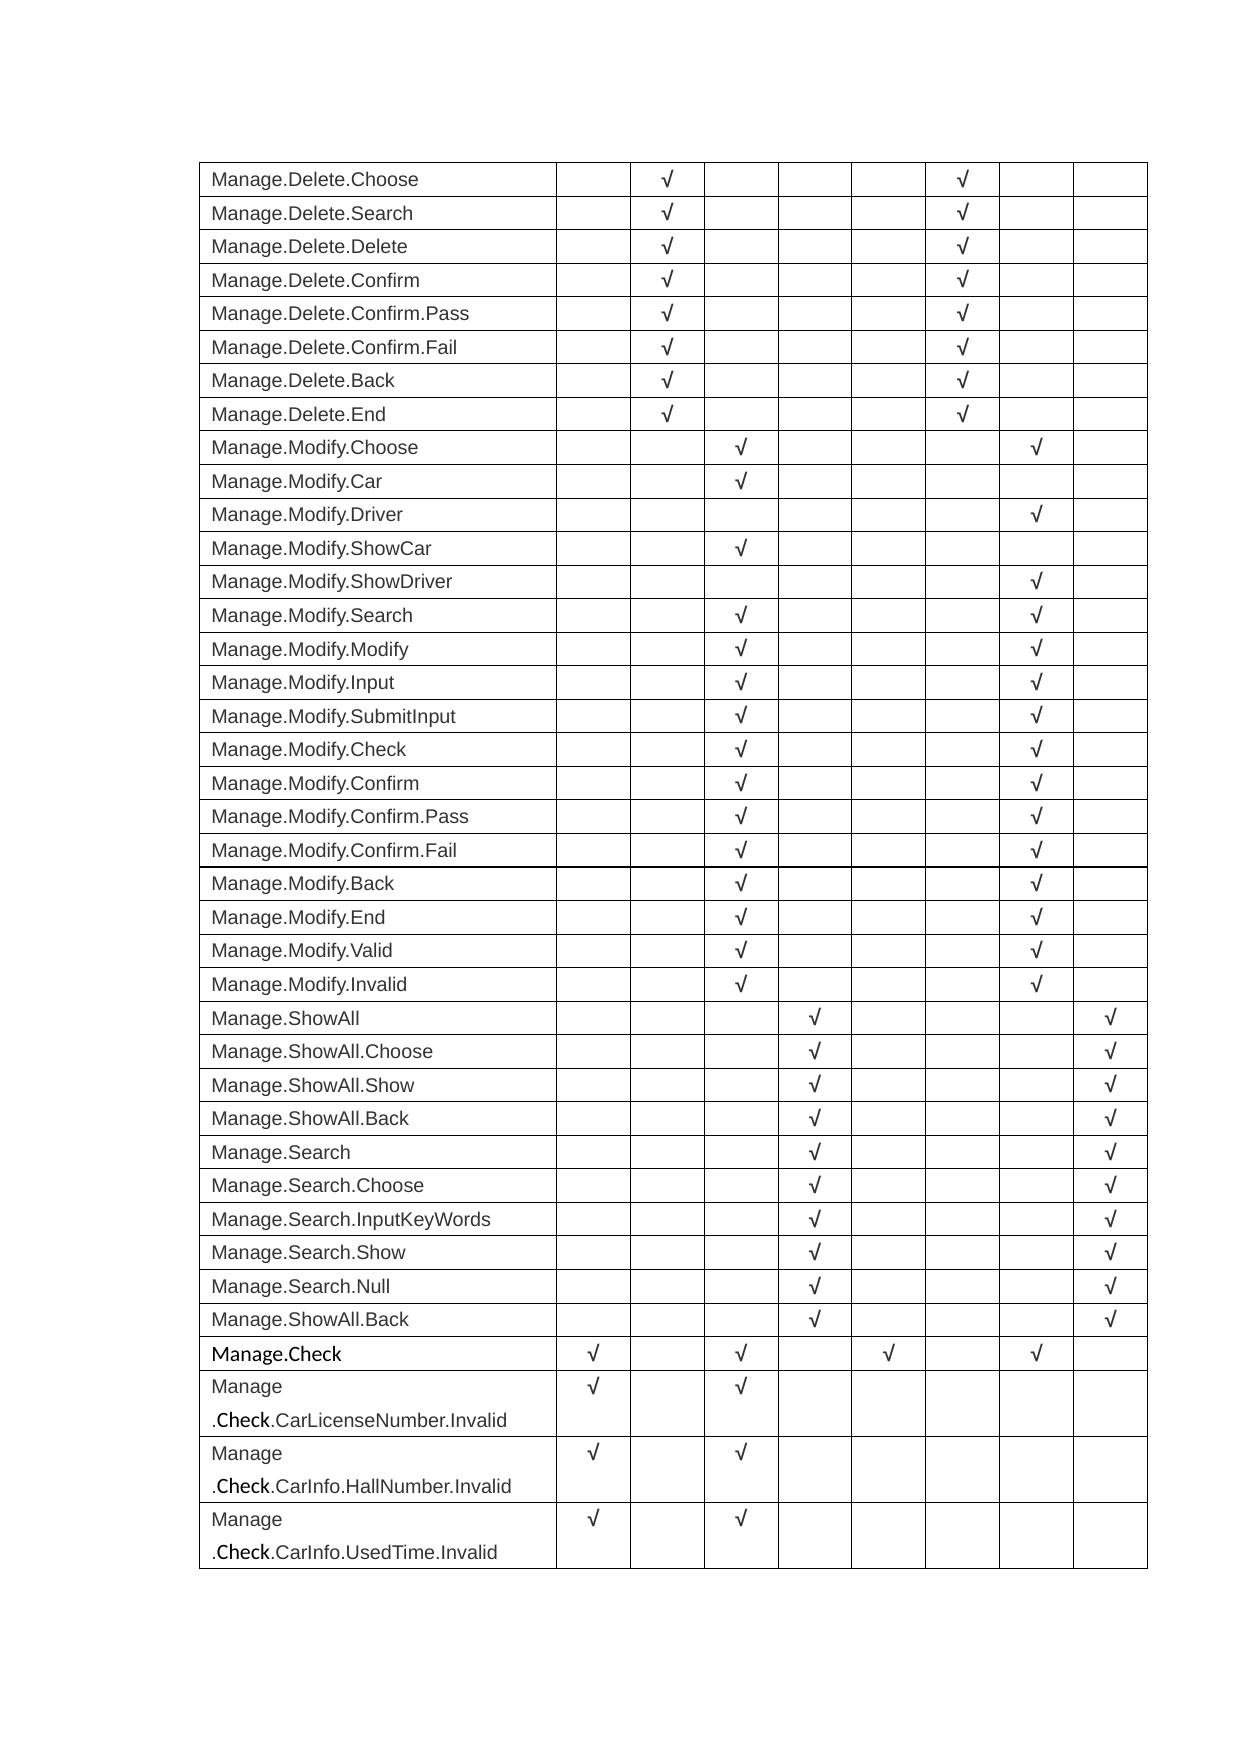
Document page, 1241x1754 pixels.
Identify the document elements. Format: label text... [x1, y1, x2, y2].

table_cell [705, 197, 778, 229]
table_cell [557, 1236, 630, 1269]
table_cell [779, 364, 851, 397]
table_cell [926, 666, 999, 699]
table_cell [779, 666, 851, 699]
table_cell Manage.Modify.Invalid [200, 968, 556, 1001]
table_cell [926, 901, 999, 933]
table_cell [557, 1304, 630, 1336]
table_cell √ [926, 331, 999, 363]
table_cell [557, 465, 630, 497]
table_cell [779, 465, 851, 497]
table_cell [926, 1203, 999, 1235]
table_cell [557, 297, 630, 330]
table_cell [852, 1437, 925, 1502]
table_cell [1074, 901, 1147, 933]
table_cell [705, 1304, 778, 1336]
table_cell [557, 230, 630, 263]
table_cell √ [926, 163, 999, 196]
table_cell [926, 1136, 999, 1168]
table_cell [1074, 331, 1147, 363]
table_cell [852, 499, 925, 531]
table_cell [1074, 868, 1147, 900]
table_cell √ [779, 1002, 851, 1034]
table_cell √ [779, 1136, 851, 1168]
table_cell [557, 633, 630, 665]
table_cell [1000, 230, 1073, 263]
table_cell Manage.Delete.Back [200, 364, 556, 397]
table_cell Manage.Modify.Check [200, 733, 556, 766]
table_cell [926, 1371, 999, 1436]
table_cell [926, 499, 999, 531]
table_cell [926, 868, 999, 900]
table_cell [705, 1069, 778, 1101]
table_cell √ [631, 398, 704, 430]
table_cell √ [1074, 1169, 1147, 1202]
table_cell [926, 767, 999, 799]
table_cell [779, 968, 851, 1001]
table_cell [779, 297, 851, 330]
table_cell [852, 264, 925, 296]
table_cell [631, 901, 704, 933]
table_cell [557, 599, 630, 632]
table_cell [779, 733, 851, 766]
table_cell [852, 901, 925, 933]
table_cell [1074, 800, 1147, 833]
table_cell √ [926, 398, 999, 430]
table_cell [557, 767, 630, 799]
table_cell [631, 800, 704, 833]
table_cell [1074, 935, 1147, 967]
table_cell [779, 264, 851, 296]
table_cell Manage.Modify.Valid [200, 935, 556, 967]
table_cell [705, 331, 778, 363]
table_cell [852, 1371, 925, 1436]
table_cell Manage.Delete.Delete [200, 230, 556, 263]
table_cell √ [705, 767, 778, 799]
table_cell [852, 935, 925, 967]
table_cell √ [1000, 599, 1073, 632]
table_cell [779, 499, 851, 531]
table_cell [852, 1503, 925, 1568]
table_cell [852, 1035, 925, 1068]
table_cell [705, 230, 778, 263]
table_cell [1000, 398, 1073, 430]
table_cell [852, 700, 925, 732]
table_cell [557, 1069, 630, 1101]
table_cell [1074, 465, 1147, 497]
table_cell [1000, 1069, 1073, 1101]
table_cell [705, 1002, 778, 1034]
table_cell √ [705, 1371, 778, 1436]
table_cell [557, 264, 630, 296]
table_cell [1000, 1169, 1073, 1202]
table_cell [779, 230, 851, 263]
table_cell Manage.Modify.SubmitInput [200, 700, 556, 732]
table_cell Manage.Search.Choose [200, 1169, 556, 1202]
table_cell [557, 700, 630, 732]
table_cell [779, 1503, 851, 1568]
table_cell [779, 566, 851, 598]
table_cell [779, 331, 851, 363]
table_cell [1074, 1437, 1147, 1502]
table_cell [1074, 666, 1147, 699]
table_cell [631, 666, 704, 699]
table_cell √ [705, 800, 778, 833]
table_cell √ [557, 1437, 630, 1502]
table_cell [852, 566, 925, 598]
table_cell [1074, 599, 1147, 632]
table_cell √ [779, 1102, 851, 1135]
table_cell [1000, 297, 1073, 330]
table_cell Manage.ShowAll.Back [200, 1102, 556, 1135]
table_cell [852, 1002, 925, 1034]
table_cell [1000, 1203, 1073, 1235]
table_cell √ [1074, 1069, 1147, 1101]
table_cell Manage.Delete.Confirm [200, 264, 556, 296]
table_cell [631, 1304, 704, 1336]
table_cell √ [779, 1069, 851, 1101]
table_cell [557, 364, 630, 397]
table_cell [852, 1069, 925, 1101]
table_cell [852, 599, 925, 632]
table_cell [852, 767, 925, 799]
table_cell √ [1074, 1002, 1147, 1034]
table_cell [926, 532, 999, 564]
table_cell [852, 1169, 925, 1202]
table_cell [705, 364, 778, 397]
table_cell [557, 1270, 630, 1302]
table_cell [705, 163, 778, 196]
table_cell √ [1000, 1337, 1073, 1369]
table_cell [631, 968, 704, 1001]
table_cell √ [631, 264, 704, 296]
table_cell [926, 834, 999, 866]
table_cell Manage.Modify.ShowCar [200, 532, 556, 564]
table_cell [852, 163, 925, 196]
table_cell [1000, 1371, 1073, 1436]
table_cell [705, 297, 778, 330]
table_cell [705, 1169, 778, 1202]
table_cell [779, 633, 851, 665]
table_cell [926, 968, 999, 1001]
table_cell [705, 566, 778, 598]
table_cell √ [1074, 1270, 1147, 1302]
table_cell [1074, 1371, 1147, 1436]
table_cell [852, 800, 925, 833]
table_cell [557, 499, 630, 531]
table_cell [926, 599, 999, 632]
table_cell [779, 800, 851, 833]
table_cell [557, 1203, 630, 1235]
table_cell √ [1000, 499, 1073, 531]
table_cell √ [1000, 834, 1073, 866]
table_cell [926, 1337, 999, 1369]
table_cell [779, 1371, 851, 1436]
table_cell [557, 532, 630, 564]
table_cell [557, 1035, 630, 1068]
table_cell √ [1000, 700, 1073, 732]
table_cell Manage.ShowAll.Choose [200, 1035, 556, 1068]
table_cell [926, 1069, 999, 1101]
table_cell [631, 1035, 704, 1068]
table_cell [557, 1002, 630, 1034]
table_cell [705, 1102, 778, 1135]
table_cell [557, 1136, 630, 1168]
table_cell Manage.Delete.Confirm.Pass [200, 297, 556, 330]
table_cell √ [705, 935, 778, 967]
table_cell √ [705, 1337, 778, 1369]
table_cell √ [705, 968, 778, 1001]
table_cell [1074, 566, 1147, 598]
table_cell [852, 868, 925, 900]
table_cell [1074, 633, 1147, 665]
table_cell [631, 1337, 704, 1369]
table_cell √ [1000, 733, 1073, 766]
table_cell [1000, 1236, 1073, 1269]
table_cell [1000, 465, 1073, 497]
table_cell [705, 264, 778, 296]
table_cell [1074, 499, 1147, 531]
table_cell [1074, 968, 1147, 1001]
table_cell [1000, 364, 1073, 397]
table_cell √ [1074, 1035, 1147, 1068]
table_cell [926, 1035, 999, 1068]
table_cell [557, 834, 630, 866]
table_cell √ [1074, 1304, 1147, 1336]
table_cell [557, 431, 630, 464]
table_cell [852, 1236, 925, 1269]
table_cell √ [705, 1437, 778, 1502]
table_cell Manage.Search.InputKeyWords [200, 1203, 556, 1235]
table_cell [1074, 767, 1147, 799]
table_cell √ [779, 1035, 851, 1068]
table_cell √ [779, 1270, 851, 1302]
table_cell √ [1000, 431, 1073, 464]
table_cell [631, 1270, 704, 1302]
table_cell [705, 398, 778, 430]
table_cell √ [705, 666, 778, 699]
table_cell [926, 1437, 999, 1502]
table_cell √ [631, 364, 704, 397]
table_cell [1074, 733, 1147, 766]
table_cell Manage.Check.CarInfo.UsedTime.Invalid [200, 1503, 556, 1568]
table_cell Manage.Modify.Car [200, 465, 556, 497]
table_cell √ [852, 1337, 925, 1369]
table_cell √ [779, 1203, 851, 1235]
table_cell [557, 868, 630, 900]
table_cell [1074, 700, 1147, 732]
table_cell Manage.Modify.ShowDriver [200, 566, 556, 598]
table_cell [779, 197, 851, 229]
table_cell [852, 197, 925, 229]
table_cell Manage.Modify.Input [200, 666, 556, 699]
table_cell [557, 935, 630, 967]
table_cell Manage.Modify.Modify [200, 633, 556, 665]
table_cell √ [705, 868, 778, 900]
table_cell [631, 465, 704, 497]
table_cell [631, 700, 704, 732]
table_cell √ [1000, 633, 1073, 665]
table_cell [926, 566, 999, 598]
table_cell √ [1074, 1203, 1147, 1235]
table_cell [631, 868, 704, 900]
table_cell [1000, 1136, 1073, 1168]
table_cell [852, 398, 925, 430]
table_cell [1000, 163, 1073, 196]
table_cell [1074, 431, 1147, 464]
table_cell [557, 398, 630, 430]
table_cell [631, 1002, 704, 1034]
table_cell [926, 1169, 999, 1202]
table_cell [852, 633, 925, 665]
table_cell [1000, 197, 1073, 229]
table_cell √ [557, 1337, 630, 1369]
table_cell Manage.Check.CarLicenseNumber.Invalid [200, 1371, 556, 1436]
table_cell [631, 532, 704, 564]
table_cell Manage.Modify.Back [200, 868, 556, 900]
table_cell [852, 364, 925, 397]
table_cell [852, 1136, 925, 1168]
table_cell √ [705, 431, 778, 464]
table_cell [631, 633, 704, 665]
table_cell [1074, 297, 1147, 330]
table_cell [852, 834, 925, 866]
table_cell √ [631, 331, 704, 363]
table_cell [631, 1102, 704, 1135]
table_cell [852, 666, 925, 699]
table_cell [1074, 230, 1147, 263]
table_cell [1000, 1035, 1073, 1068]
table_cell [1074, 364, 1147, 397]
table_cell [852, 1304, 925, 1336]
table_cell [557, 733, 630, 766]
table_cell [1000, 1102, 1073, 1135]
table_cell √ [631, 297, 704, 330]
table_cell √ [557, 1371, 630, 1436]
table_cell √ [926, 230, 999, 263]
table_cell [852, 532, 925, 564]
table_cell √ [779, 1236, 851, 1269]
table_cell [1000, 1437, 1073, 1502]
table_cell [926, 733, 999, 766]
table_cell [631, 1371, 704, 1436]
table_cell [705, 1136, 778, 1168]
table_cell √ [1000, 868, 1073, 900]
table_cell Manage.Delete.Search [200, 197, 556, 229]
table_cell [557, 1169, 630, 1202]
table_cell [631, 733, 704, 766]
table_cell [1074, 834, 1147, 866]
table_cell [779, 935, 851, 967]
table_cell [1000, 1304, 1073, 1336]
table_cell √ [631, 197, 704, 229]
table_cell [779, 599, 851, 632]
table_cell Manage.Delete.Choose [200, 163, 556, 196]
table_cell Manage.Modify.Choose [200, 431, 556, 464]
table_cell Manage.ShowAll.Back [200, 1304, 556, 1336]
table_cell [557, 197, 630, 229]
table_cell √ [705, 733, 778, 766]
table_cell [1074, 398, 1147, 430]
table_cell [852, 1102, 925, 1135]
table_cell √ [1000, 767, 1073, 799]
table_cell [631, 834, 704, 866]
table_cell Manage.Modify.Confirm.Pass [200, 800, 556, 833]
table_cell √ [705, 700, 778, 732]
table_cell Manage.Modify.Confirm.Fail [200, 834, 556, 866]
table_cell [1074, 1503, 1147, 1568]
table_cell √ [1074, 1102, 1147, 1135]
table_cell Manage.Modify.Confirm [200, 767, 556, 799]
table_cell [557, 968, 630, 1001]
table_cell √ [705, 901, 778, 933]
table_cell [779, 700, 851, 732]
table_cell [926, 431, 999, 464]
table_cell [852, 297, 925, 330]
table_cell [1000, 1002, 1073, 1034]
table_cell [557, 800, 630, 833]
table_cell [926, 1002, 999, 1034]
table_cell √ [1000, 901, 1073, 933]
table_cell √ [705, 465, 778, 497]
table_cell [631, 431, 704, 464]
table_cell [705, 1035, 778, 1068]
table_cell [1074, 532, 1147, 564]
table_cell √ [779, 1169, 851, 1202]
table_cell [779, 163, 851, 196]
table_cell Manage.Modify.Search [200, 599, 556, 632]
table_cell [779, 868, 851, 900]
table_cell [779, 1437, 851, 1502]
table_cell [705, 1203, 778, 1235]
table_cell [926, 1102, 999, 1135]
table_cell Manage.Check.CarInfo.HallNumber.Invalid [200, 1437, 556, 1502]
table_cell [926, 1304, 999, 1336]
table_cell [631, 1203, 704, 1235]
table_cell [1074, 1337, 1147, 1369]
table_cell √ [1074, 1136, 1147, 1168]
table_cell Manage.Modify.Driver [200, 499, 556, 531]
table_cell [631, 767, 704, 799]
table_cell √ [1074, 1236, 1147, 1269]
table_cell √ [705, 633, 778, 665]
table_cell [779, 398, 851, 430]
table_cell [631, 1169, 704, 1202]
table_cell [631, 1136, 704, 1168]
table_cell Manage.Search.Null [200, 1270, 556, 1302]
table_cell [557, 901, 630, 933]
table_cell [557, 666, 630, 699]
table_cell √ [1000, 800, 1073, 833]
table_cell [779, 834, 851, 866]
table_cell √ [779, 1304, 851, 1336]
table_cell [1074, 197, 1147, 229]
table_cell √ [1000, 968, 1073, 1001]
table_cell Manage.Check [200, 1337, 556, 1369]
table_cell [705, 1236, 778, 1269]
table_cell [631, 1437, 704, 1502]
table_cell [557, 1102, 630, 1135]
table_cell √ [705, 599, 778, 632]
table_cell [852, 1270, 925, 1302]
table_cell √ [631, 163, 704, 196]
table_cell [1074, 264, 1147, 296]
table_cell √ [926, 364, 999, 397]
table_cell [631, 1069, 704, 1101]
table_cell [631, 599, 704, 632]
table_cell [631, 499, 704, 531]
table_cell Manage.Delete.Confirm.Fail [200, 331, 556, 363]
table_cell [926, 1236, 999, 1269]
table_cell √ [705, 1503, 778, 1568]
table_cell [705, 1270, 778, 1302]
table_cell [631, 1236, 704, 1269]
table_cell [557, 566, 630, 598]
table_cell [779, 901, 851, 933]
table_cell [1074, 163, 1147, 196]
table_cell √ [705, 834, 778, 866]
table_cell √ [557, 1503, 630, 1568]
table_cell [631, 566, 704, 598]
table_cell [1000, 331, 1073, 363]
table_cell [926, 800, 999, 833]
table_cell √ [926, 264, 999, 296]
table_cell [705, 499, 778, 531]
table_cell [631, 935, 704, 967]
table_cell [852, 465, 925, 497]
table_cell [1000, 1270, 1073, 1302]
table_cell [926, 700, 999, 732]
table_cell [852, 968, 925, 1001]
table_cell Manage.ShowAll [200, 1002, 556, 1034]
table_cell [557, 163, 630, 196]
table_cell √ [631, 230, 704, 263]
table_cell [926, 465, 999, 497]
table_cell [852, 431, 925, 464]
table_cell √ [926, 297, 999, 330]
table_cell √ [1000, 566, 1073, 598]
table_cell [779, 431, 851, 464]
table_cell [852, 230, 925, 263]
table_cell Manage.ShowAll.Show [200, 1069, 556, 1101]
table_cell [926, 633, 999, 665]
table_cell Manage.Search [200, 1136, 556, 1168]
table_cell [779, 1337, 851, 1369]
table_cell √ [705, 532, 778, 564]
table_cell [1000, 1503, 1073, 1568]
table_cell Manage.Delete.End [200, 398, 556, 430]
table_cell [631, 1503, 704, 1568]
table_cell [557, 331, 630, 363]
table_cell [779, 767, 851, 799]
table_cell Manage.Modify.End [200, 901, 556, 933]
table_cell [926, 1503, 999, 1568]
table_cell [1000, 532, 1073, 564]
table_cell [779, 532, 851, 564]
table_cell √ [926, 197, 999, 229]
table_cell [852, 1203, 925, 1235]
table_cell [1000, 264, 1073, 296]
table_cell [926, 1270, 999, 1302]
table_cell [926, 935, 999, 967]
table_cell √ [1000, 666, 1073, 699]
table_cell Manage.Search.Show [200, 1236, 556, 1269]
table_cell √ [1000, 935, 1073, 967]
table_cell [852, 331, 925, 363]
table_cell [852, 733, 925, 766]
